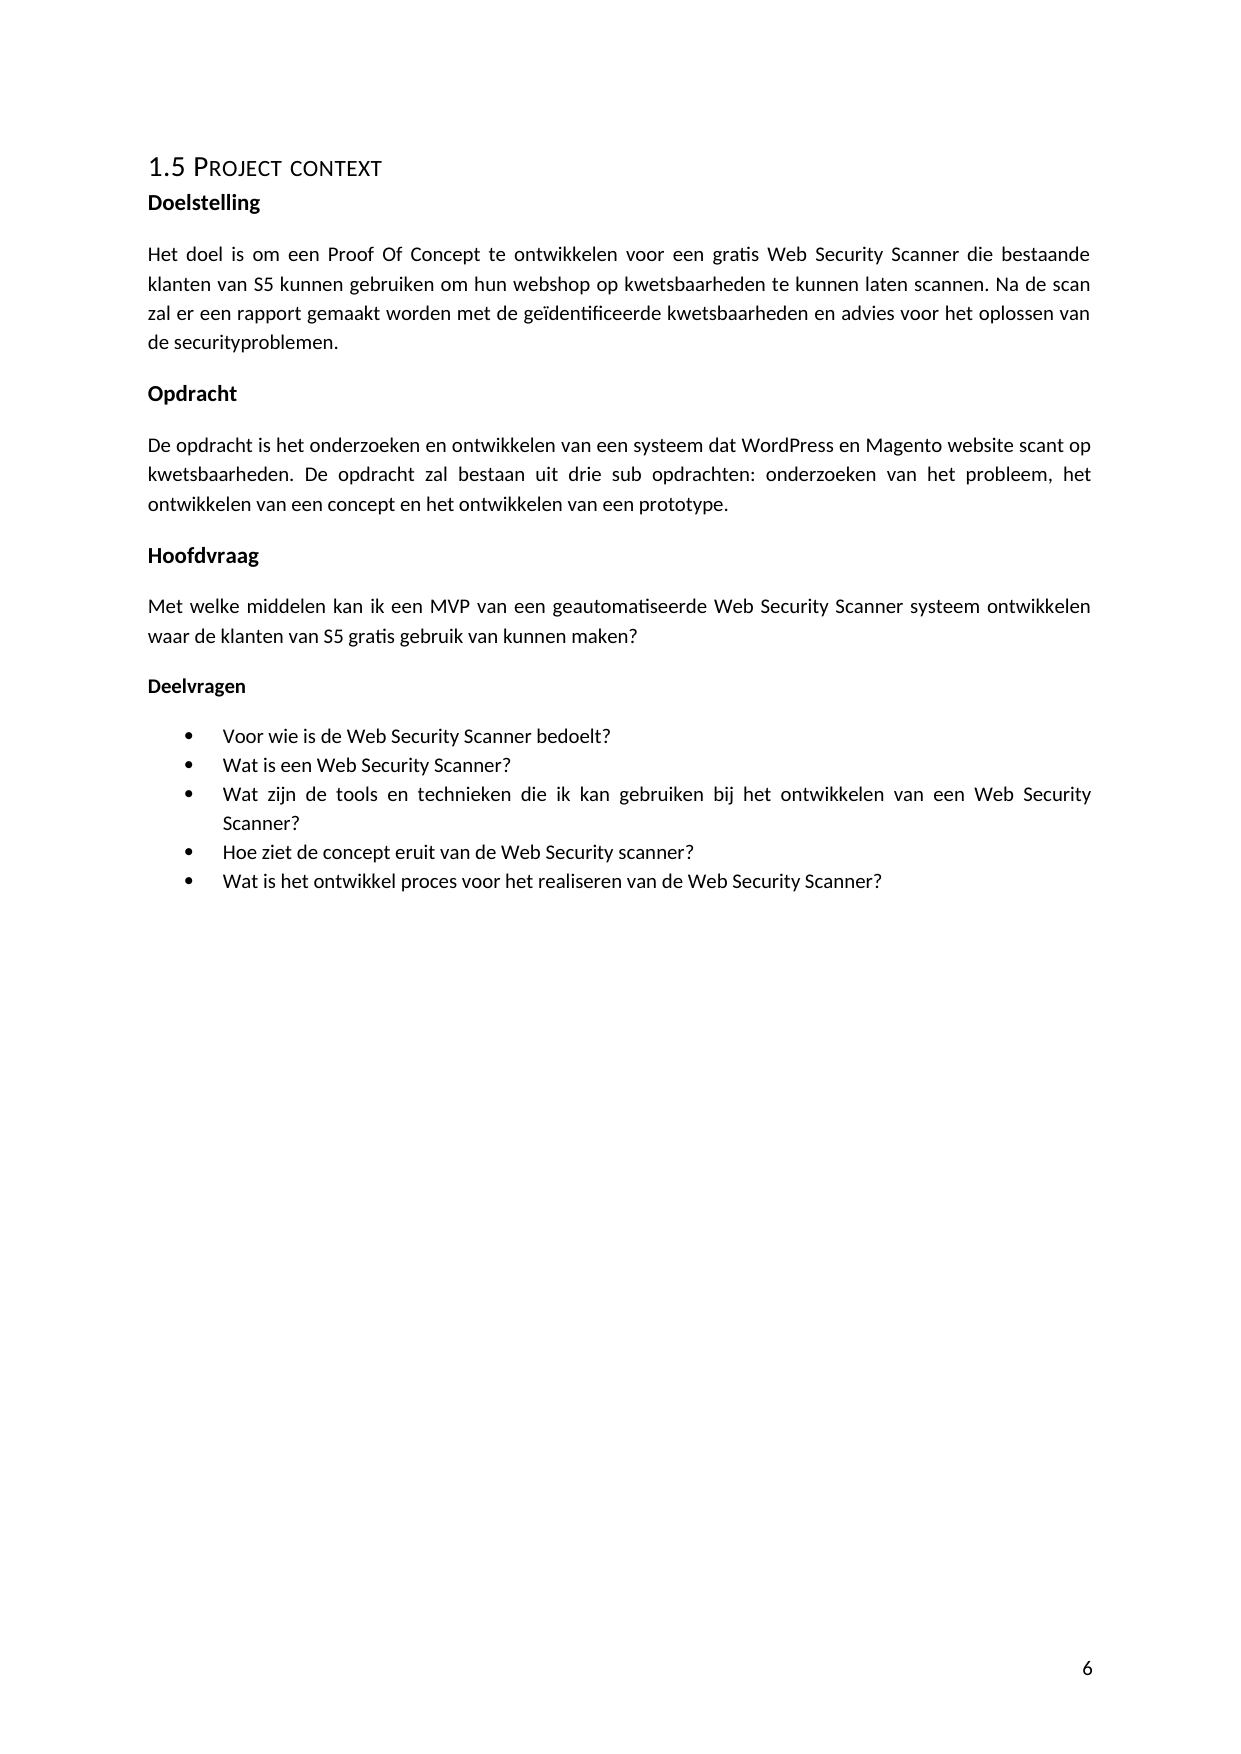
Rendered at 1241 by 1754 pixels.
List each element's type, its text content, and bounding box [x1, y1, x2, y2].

text Het doel is om een Proof Of Concept te ontwikkelen voor een gratis Web Security Scanner die bestaande klanten van S5 kunnen gebruiken om hun webshop op kwetsbaarheden te kunnen laten scannen. Na de scan zal er een rapport gemaakt worden met de geïdentificeerde kwetsbaarheden en advies voor het oplossen van de securityproblemen. [148, 242, 1093, 354]
list Wat zijn de tools en technieken die ik kan gebruiken bij het ontwikkelen van een Web Security Scanner? [185, 781, 1093, 836]
list Wat is een Web Security Scanner? [185, 752, 1093, 777]
list Voor wie is de Web Security Scanner bedoelt? [185, 723, 1093, 748]
text Met welke middelen kan ik een MVP van een geautomatiseerde Web Security Scanner systeem ontwikkelen waar de klanten van S5 gratis gebruik van kunnen maken? [148, 594, 1093, 648]
text De opdracht is het onderzoeken en ontwikkelen van een systeem dat WordPress en Magento website scant op kwetsbaarheden. De opdracht zal bestaan uit drie sub opdrachten: onderzoeken van het probleem, het ontwikkelen van een concept en het ontwikkelen van een prototype. [148, 432, 1093, 516]
list Wat is het ontwikkel proces voor het realiseren van de Web Security Scanner? [185, 869, 1093, 894]
text Deelvragen [148, 673, 1093, 698]
text Hoofdvraag [148, 541, 1093, 569]
text Doelstelling [148, 188, 1093, 217]
text Opdracht [148, 379, 1093, 407]
subtitle 1.5 Project context [148, 148, 1093, 183]
list Hoe ziet de concept eruit van de Web Security scanner? [185, 839, 1093, 865]
